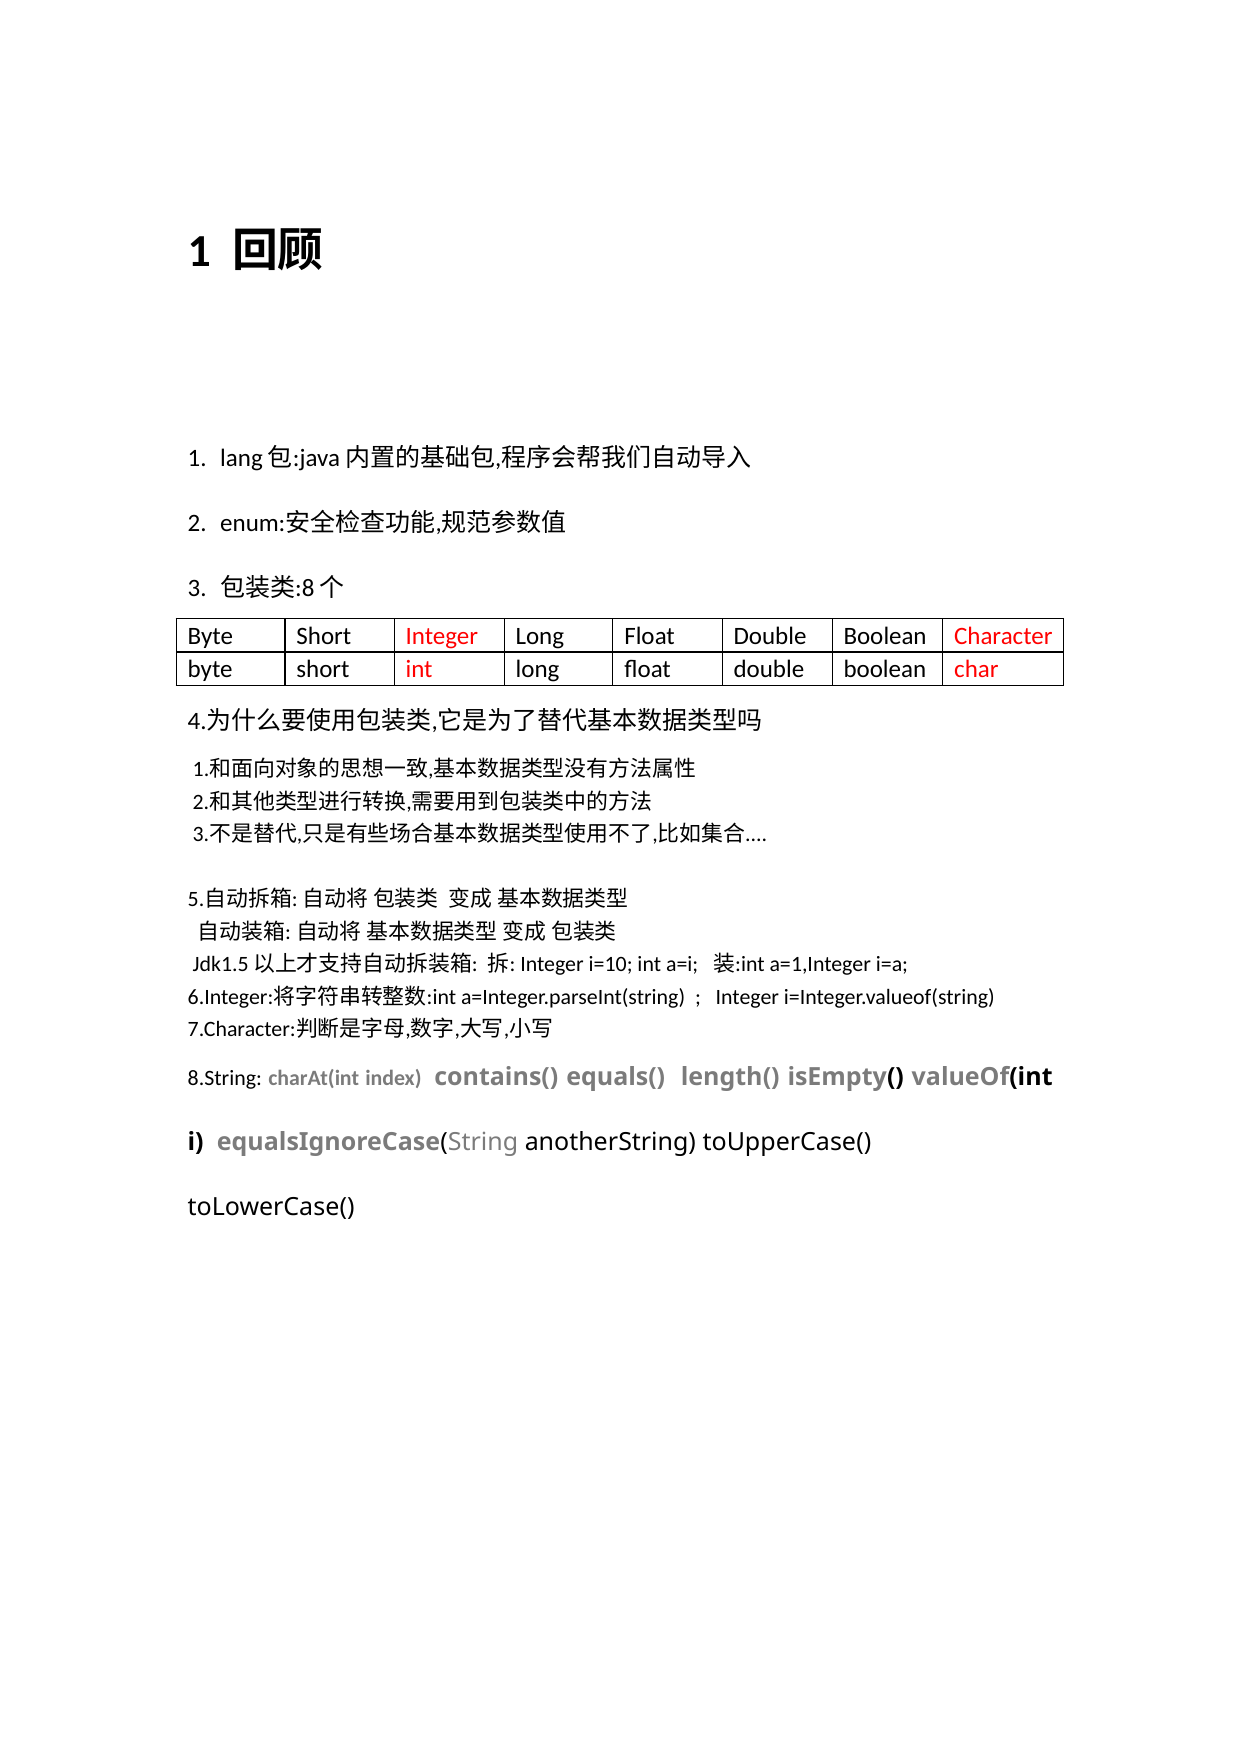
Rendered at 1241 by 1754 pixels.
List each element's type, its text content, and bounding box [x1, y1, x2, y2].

text 7.Character:判断是字母,数字,大写,小写 [187, 1011, 1053, 1043]
table_header Double [723, 619, 832, 651]
table_header Character [943, 619, 1063, 651]
text 5.自动拆箱: 自动将 包装类 变成 基本数据类型 [187, 881, 1053, 913]
list 4.为什么要使用包装类,它是为了替代基本数据类型吗 [187, 686, 1053, 751]
table_cell float [613, 653, 722, 685]
text 2.和其他类型进行转换,需要用到包装类中的方法 [187, 783, 1053, 816]
text 8.String: charAt(int index) contains() equals() length() isEmpty() valueOf(int i) equalsIgnoreCase(String anotherString) toUpperCase() toLowerCase() [187, 1043, 1053, 1238]
text 6.Integer:将字符串转整数:int a=Integer.parseInt(string) ; Integer i=Integer.valueof(string) [187, 978, 1053, 1011]
text 3.不是替代,只是有些场合基本数据类型使用不了,比如集合.... [187, 816, 1053, 848]
table_cell double [723, 653, 832, 685]
list 包装类:8个 [187, 553, 1053, 618]
table_header Short [286, 619, 394, 651]
table_header Float [613, 619, 722, 651]
text Jdk1.5以上才支持自动拆装箱: 拆: Integer i=10; int a=i; 装:int a=1,Integer i=a; [187, 946, 1053, 978]
table_header Byte [177, 619, 284, 651]
table_cell byte [177, 653, 284, 685]
list enum:安全检查功能,规范参数值 [187, 488, 1053, 553]
table_cell int [395, 653, 504, 685]
table_header Integer [395, 619, 504, 651]
text 自动装箱: 自动将 基本数据类型 变成 包装类 [187, 913, 1053, 946]
table_header Long [505, 619, 612, 651]
text 1.和面向对象的思想一致,基本数据类型没有方法属性 [187, 751, 1053, 783]
table_cell short [286, 653, 394, 685]
list lang包:java内置的基础包,程序会帮我们自动导入 [187, 423, 1053, 488]
table_cell char [943, 653, 1063, 685]
subtitle 回顾 [187, 197, 1053, 295]
table_cell long [505, 653, 612, 685]
table_header Boolean [833, 619, 942, 651]
table_cell boolean [833, 653, 942, 685]
